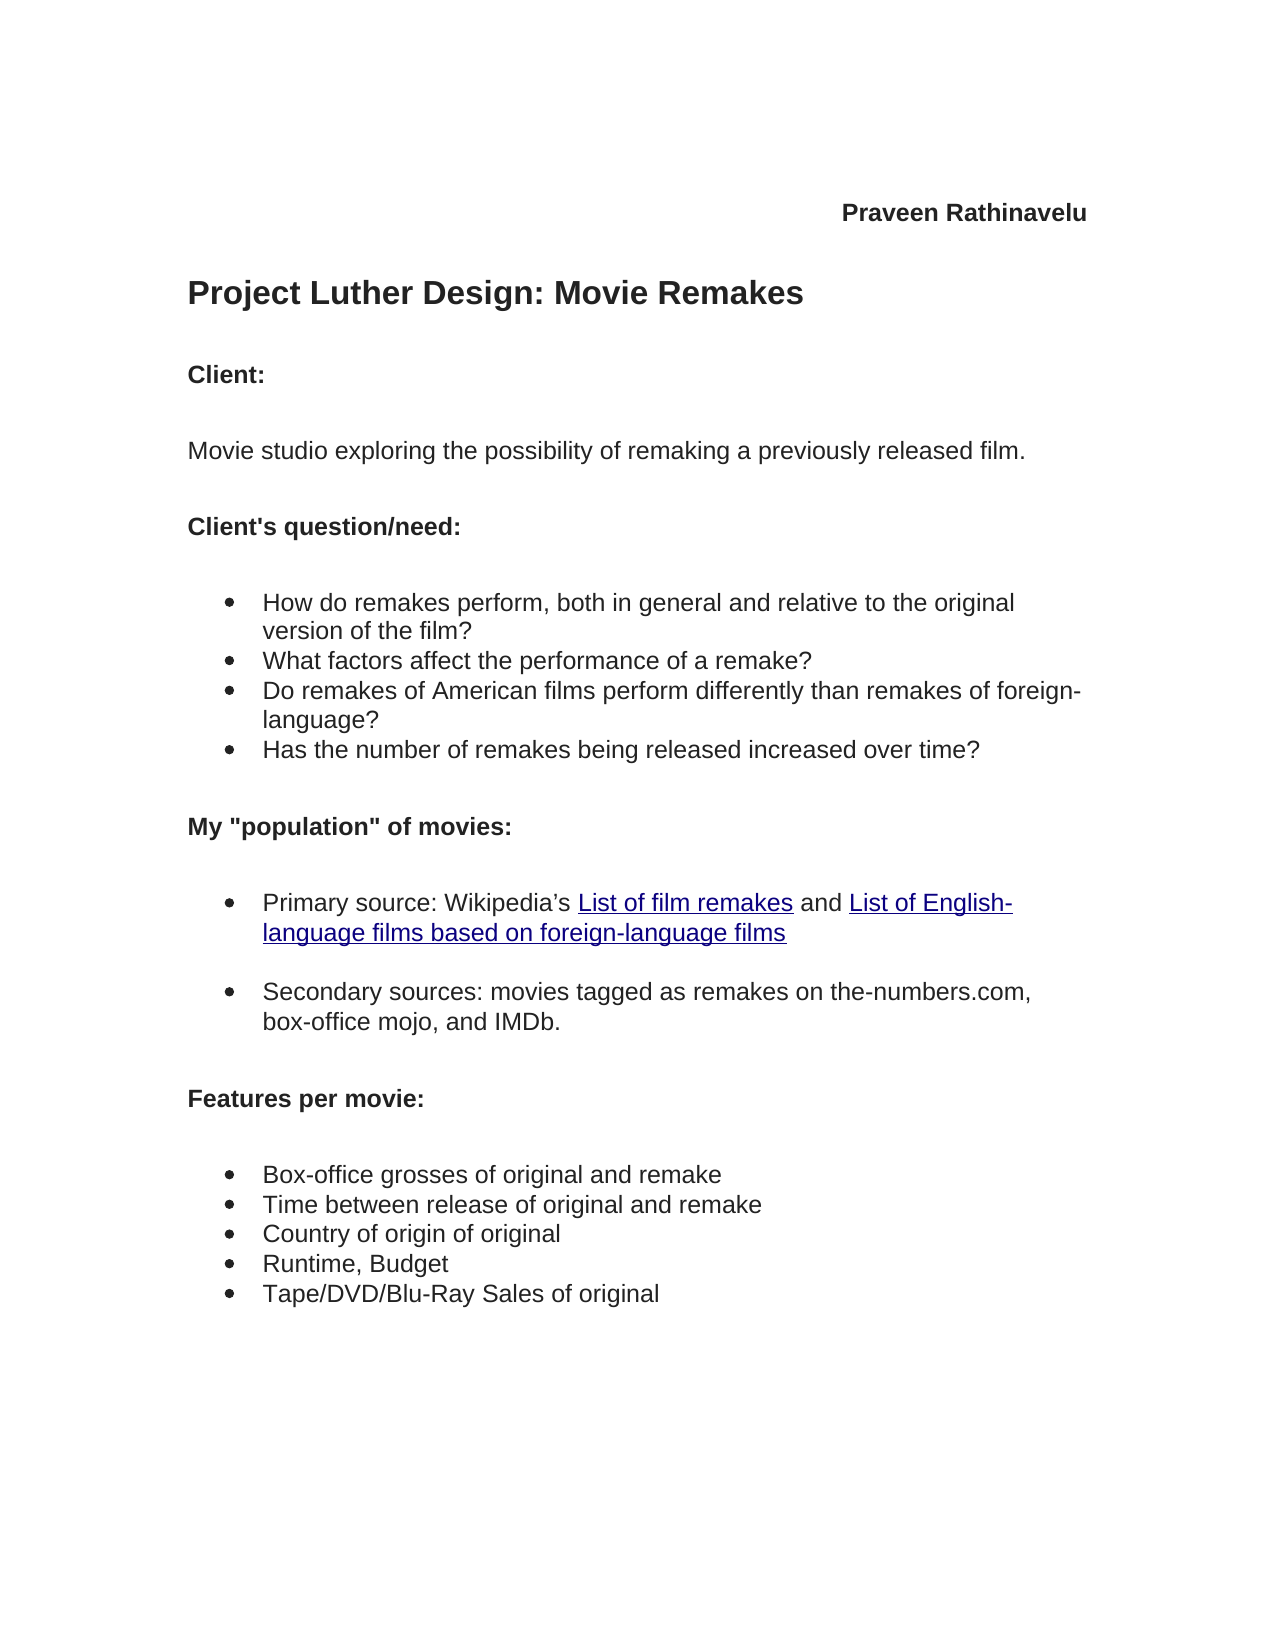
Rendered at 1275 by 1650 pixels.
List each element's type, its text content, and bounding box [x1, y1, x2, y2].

text My "population" of movies: [187, 811, 1087, 840]
list Country of origin of original [225, 1218, 1087, 1248]
list Time between release of original and remake [225, 1189, 1087, 1218]
list Do remakes of American films perform differently than remakes of foreign-language? [225, 675, 1087, 734]
text Praveen Rathinavelu [187, 197, 1087, 227]
list Tape/DVD/Blu-Ray Sales of original [225, 1278, 1087, 1308]
text Features per movie: [187, 1083, 1087, 1112]
list Box-office grosses of original and remake [225, 1159, 1087, 1189]
list How do remakes perform, both in general and relative to the original version of the film? [225, 587, 1087, 645]
list Has the number of remakes being released increased over time? [225, 734, 1087, 764]
text Client: [187, 359, 1087, 388]
list What factors affect the performance of a remake? [225, 645, 1087, 675]
list Secondary sources: movies tagged as remakes on the-numbers.com, box-office mojo, and IMDb. [225, 976, 1087, 1036]
text Client's question/need: [187, 512, 1087, 541]
text Movie studio exploring the possibility of remaking a previously released film. [187, 435, 1087, 465]
text Project Luther Design: Movie Remakes [187, 273, 1087, 312]
list Primary source: Wikipedia’s List of film remakes and List of English-language films based on foreign-language films [225, 887, 1087, 947]
list Runtime, Budget [225, 1248, 1087, 1278]
